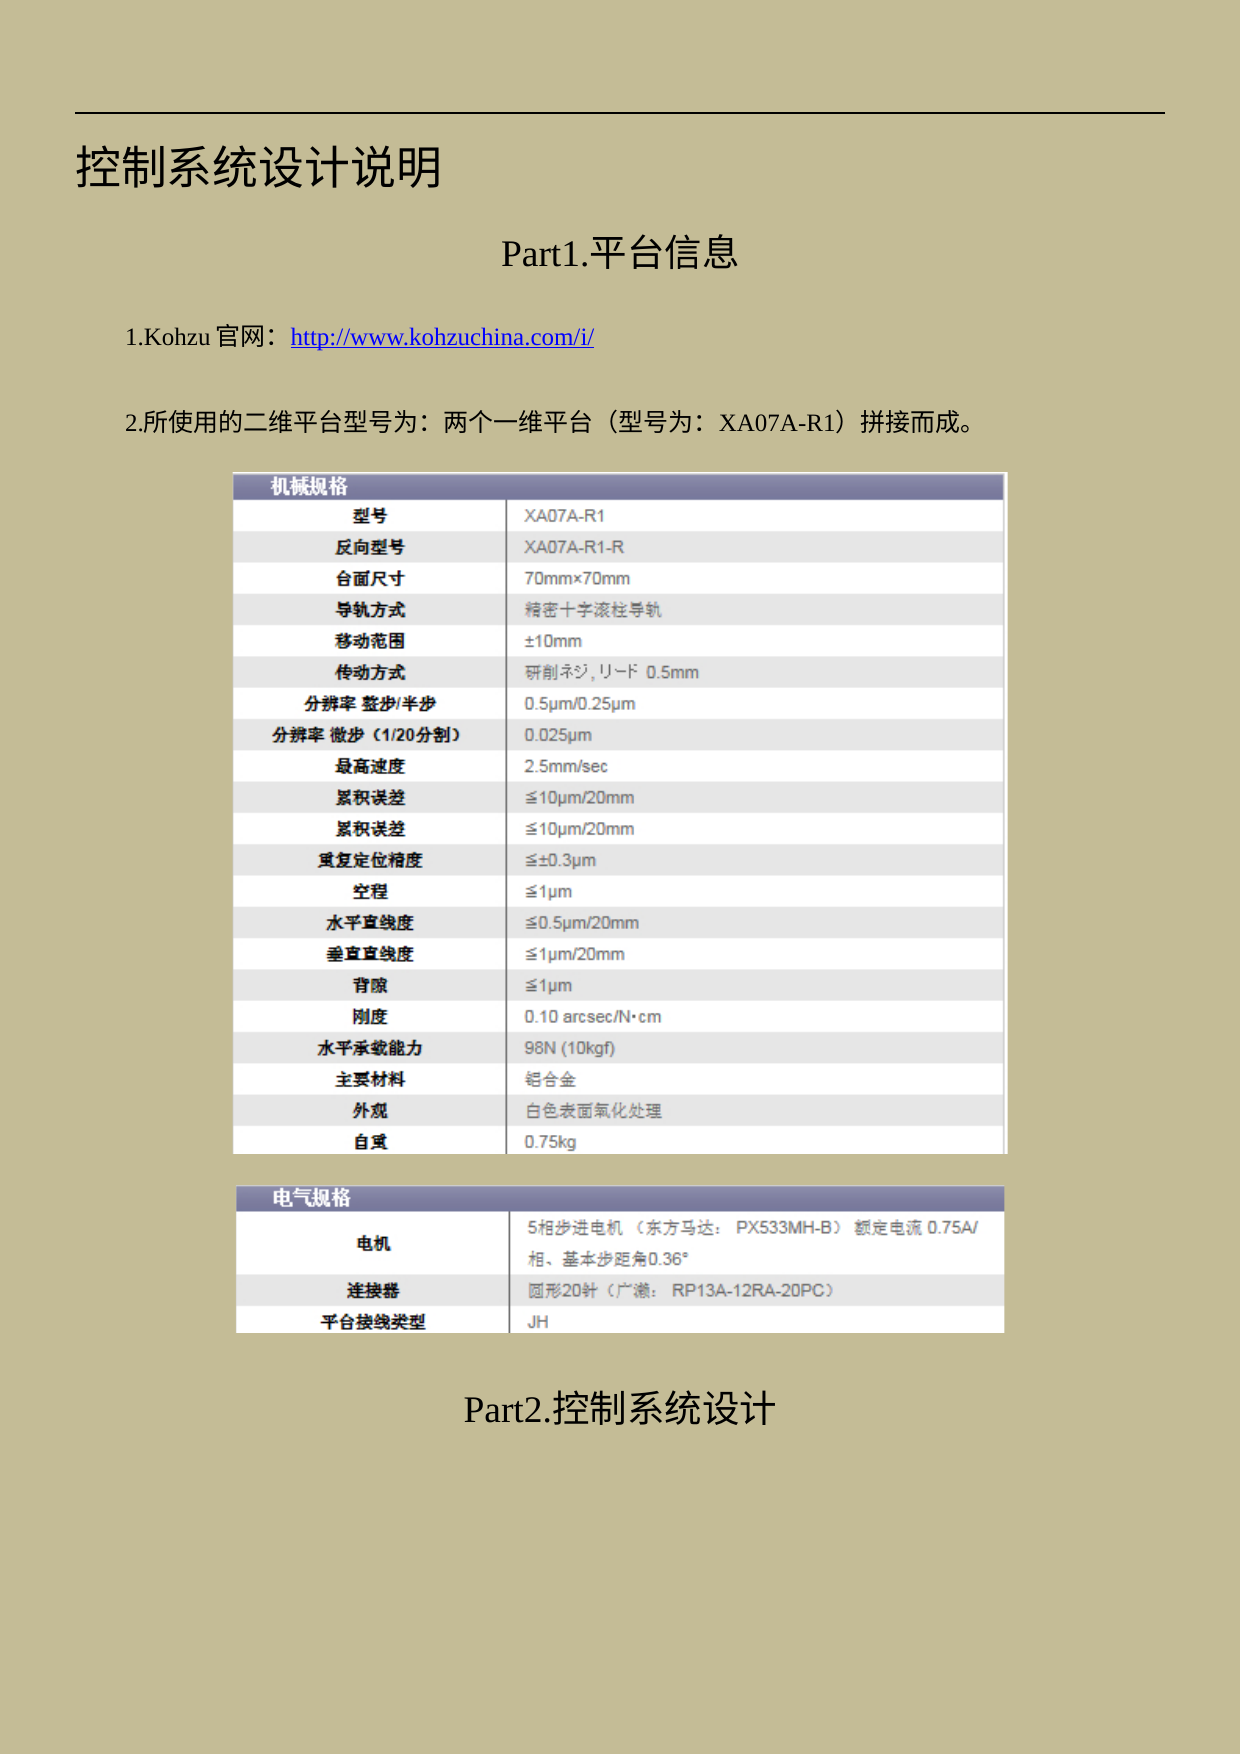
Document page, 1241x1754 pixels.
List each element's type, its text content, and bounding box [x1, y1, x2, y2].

text Part2.控制系统设计 [75, 1373, 1165, 1441]
picture [232, 472, 1008, 1154]
text 控制系统设计说明 [75, 131, 1165, 199]
text 2.所使用的二维平台型号为：两个一维平台（型号为：XA07A-R1）拼接而成。 [75, 387, 1165, 454]
text 1.Kohzu官网：http://www.kohzuchina.com/i/ [75, 301, 1165, 368]
picture [235, 1185, 1005, 1333]
text Part1.平台信息 [75, 216, 1165, 284]
